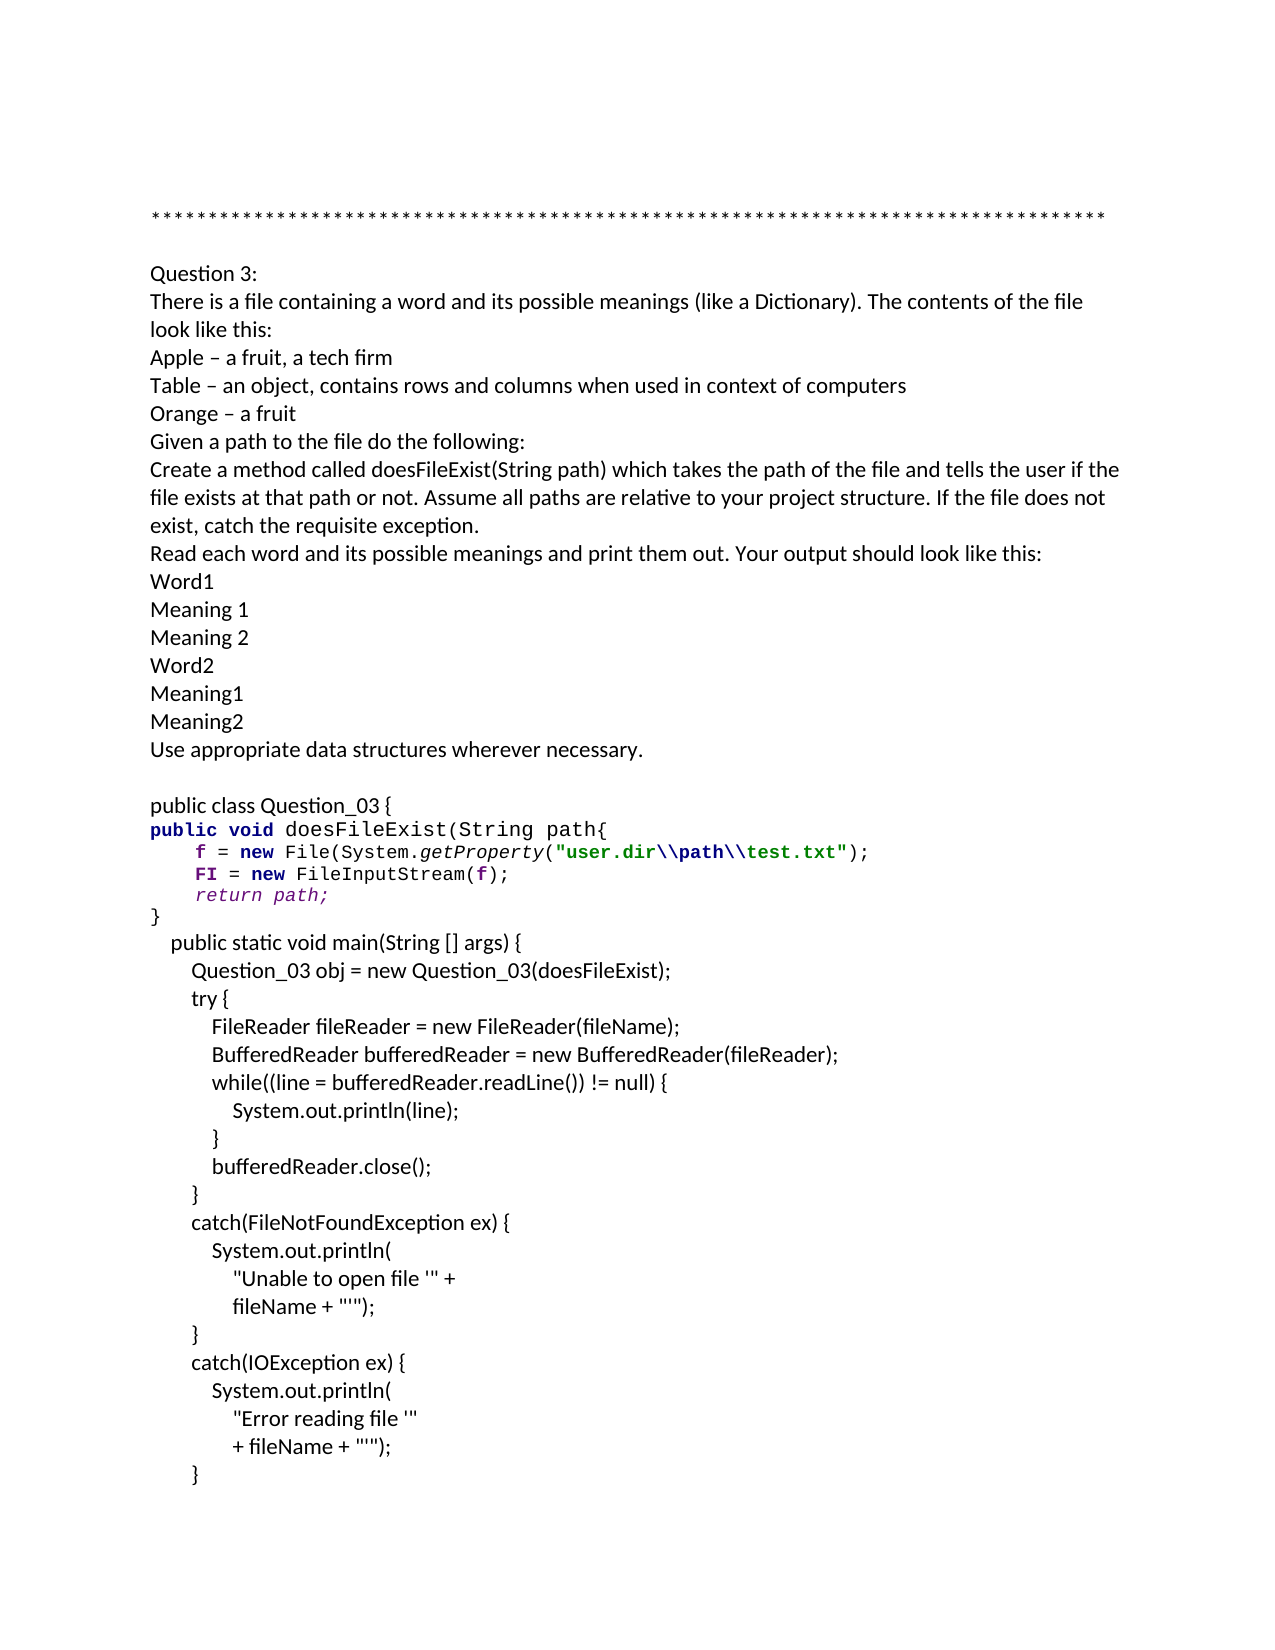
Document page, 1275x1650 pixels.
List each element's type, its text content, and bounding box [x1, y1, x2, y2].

text catch(IOException ex) { [150, 1348, 1125, 1376]
text try { [150, 984, 1125, 1012]
text } [150, 1180, 1125, 1208]
text BufferedReader bufferedReader = new BufferedReader(fileReader); [150, 1040, 1125, 1068]
text } [150, 1124, 1125, 1152]
text System.out.println( [150, 1236, 1125, 1264]
text Word1 [150, 567, 1125, 595]
text Given a path to the file do the following: [150, 427, 1125, 455]
text while((line = bufferedReader.readLine()) != null) { [150, 1068, 1125, 1096]
text ************************************************************************************ [150, 206, 1125, 234]
text bufferedReader.close(); [150, 1152, 1125, 1180]
text System.out.println( [150, 1376, 1125, 1404]
text Question 3: [150, 259, 1125, 287]
text Meaning 2 [150, 623, 1125, 651]
text FileReader fileReader = new FileReader(fileName); [150, 1012, 1125, 1040]
text Word2 [150, 651, 1125, 679]
text catch(FileNotFoundException ex) { [150, 1208, 1125, 1236]
text public void doesFileExist(String path{ f = new File(System.getProperty("user.dir\\path\\test.txt"); FI = new FileInputStream(f); return path; } [150, 819, 1125, 928]
text "Unable to open file '" + [150, 1264, 1125, 1292]
text Meaning2 [150, 707, 1125, 735]
text System.out.println(line); [150, 1096, 1125, 1124]
text Create a method called doesFileExist(String path) which takes the path of the file and tells the user if the file exists at that path or not. Assume all paths are relative to your project structure. If the file does not exist, catch the requisite exception. [150, 455, 1125, 539]
text There is a file containing a word and its possible meanings (like a Dictionary). The contents of the file look like this: [150, 287, 1125, 343]
text Orange – a fruit [150, 399, 1125, 427]
text Table – an object, contains rows and columns when used in context of computers [150, 371, 1125, 399]
text Use appropriate data structures wherever necessary. [150, 735, 1125, 763]
text Meaning 1 [150, 595, 1125, 623]
text fileName + "'"); [150, 1292, 1125, 1320]
text public static void main(String [] args) { [150, 928, 1125, 956]
text + fileName + "'"); [150, 1432, 1125, 1461]
text } [150, 1320, 1125, 1348]
text Read each word and its possible meanings and print them out. Your output should look like this: [150, 539, 1125, 567]
text public class Question_03 { [150, 791, 1125, 819]
text Meaning1 [150, 679, 1125, 707]
text Apple – a fruit, a tech firm [150, 343, 1125, 371]
text } [150, 1461, 1125, 1488]
text Question_03 obj = new Question_03(doesFileExist); [150, 956, 1125, 984]
text "Error reading file '" [150, 1404, 1125, 1432]
